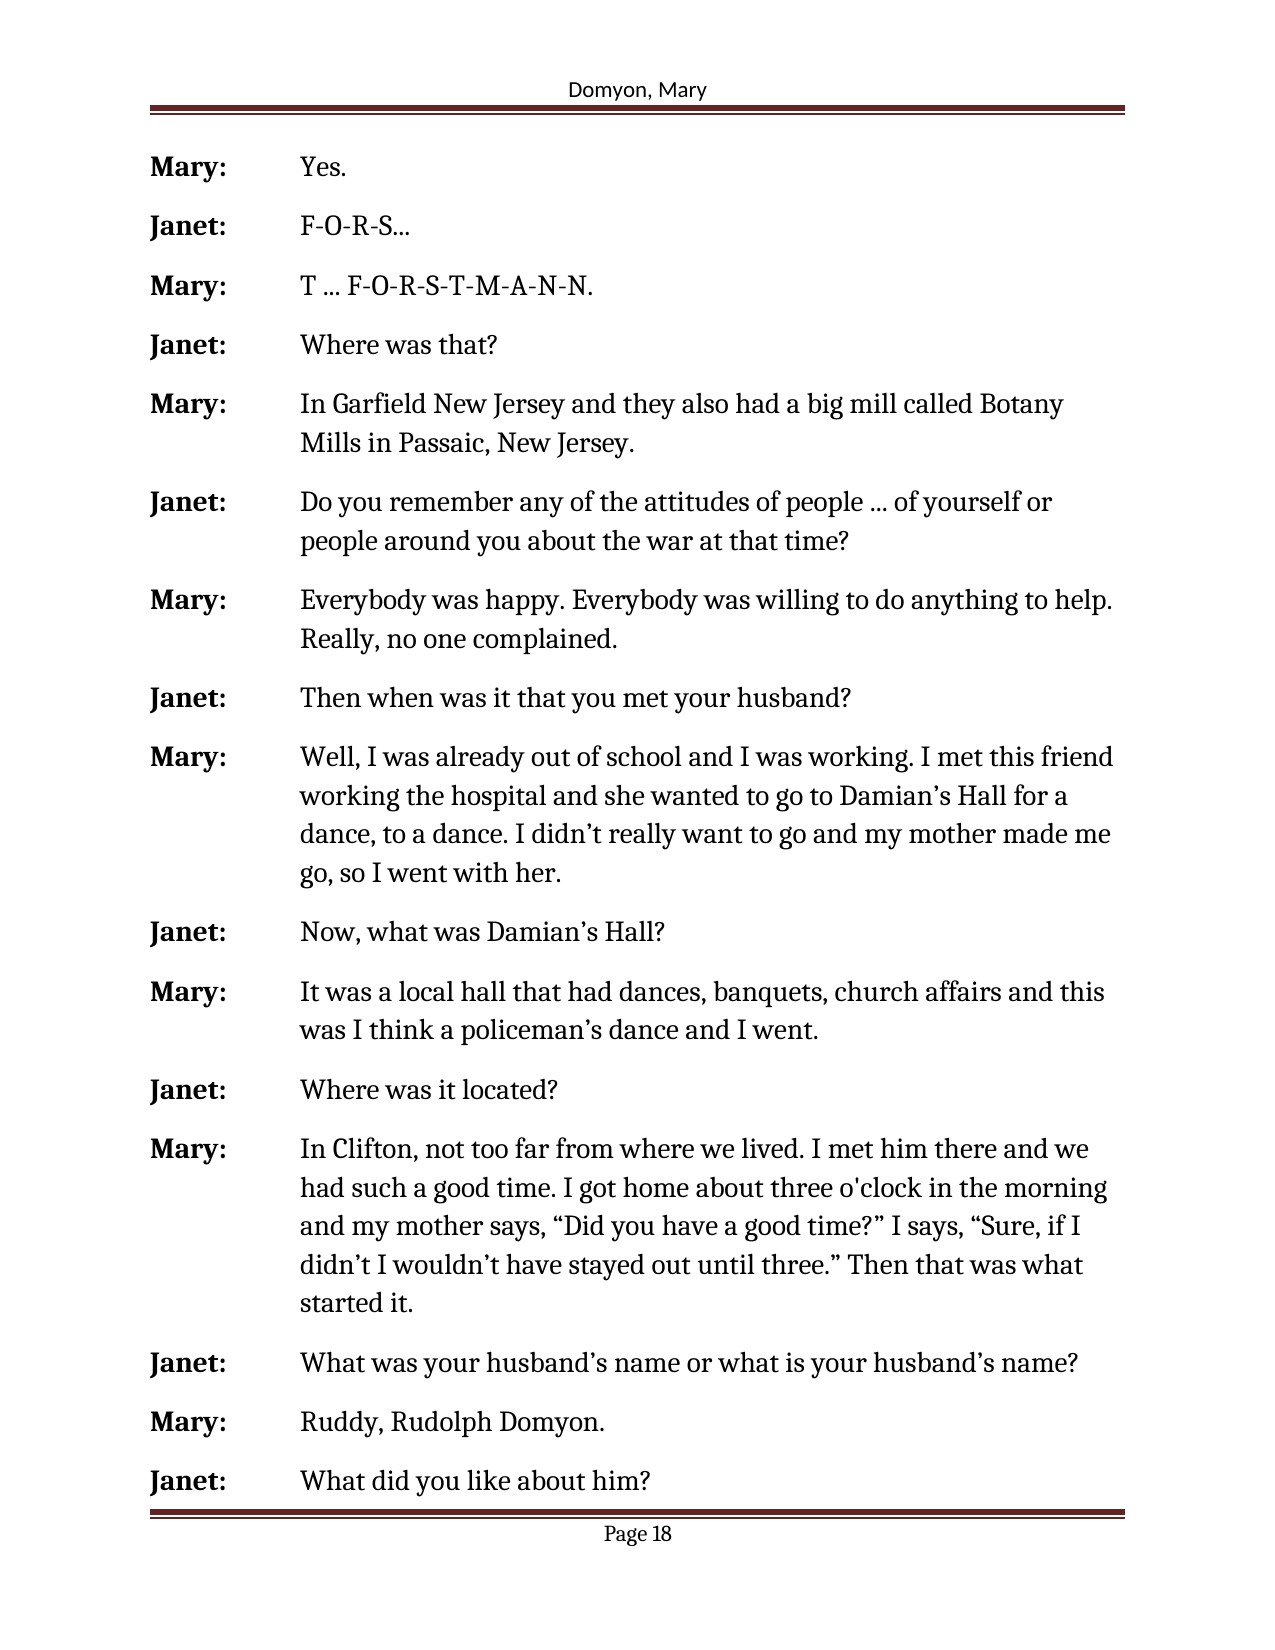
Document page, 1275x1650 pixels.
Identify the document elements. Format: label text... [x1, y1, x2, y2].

text Janet: Now, what was Damian’s Hall? [150, 916, 1125, 949]
text Mary: Yes. [150, 150, 1125, 183]
text Janet: Where was it located? [150, 1073, 1125, 1106]
text Janet: Do you remember any of the attitudes of people ... of yourself or people around you about the war at that time? [150, 485, 1125, 557]
text Janet: What was your husband’s name or what is your husband’s name? [150, 1346, 1125, 1379]
text Mary: In Clifton, not too far from where we lived. I met him there and we had such a good time. I got home about three o'clock in the morning and my mother says, “Did you have a good time?” I says, “Sure, if I didn’t I wouldn’t have stayed out until three.” Then that was what started it. [150, 1132, 1125, 1320]
text Mary: Everybody was happy. Everybody was willing to do anything to help. Really, no one complained. [150, 583, 1125, 655]
text Janet: F-O-R-S... [150, 209, 1125, 243]
text Janet: What did you like about him? [150, 1464, 1125, 1498]
text Mary: It was a local hall that had dances, banquets, church affairs and this was I think a policeman’s dance and I went. [150, 975, 1125, 1047]
text Mary: Well, I was already out of school and I was working. I met this friend working the hospital and she wanted to go to Damian’s Hall for a dance, to a dance. I didn’t really want to go and my mother made me go, so I went with her. [150, 741, 1125, 890]
text Mary: T ... F-O-R-S-T-M-A-N-N. [150, 269, 1125, 302]
text Janet: Where was that? [150, 328, 1125, 362]
text Mary: In Garfield New Jersey and they also had a big mill called Botany Mills in Passaic, New Jersey. [150, 387, 1125, 459]
text Janet: Then when was it that you met your husband? [150, 681, 1125, 715]
text Mary: Ruddy, Rudolph Domyon. [150, 1405, 1125, 1439]
